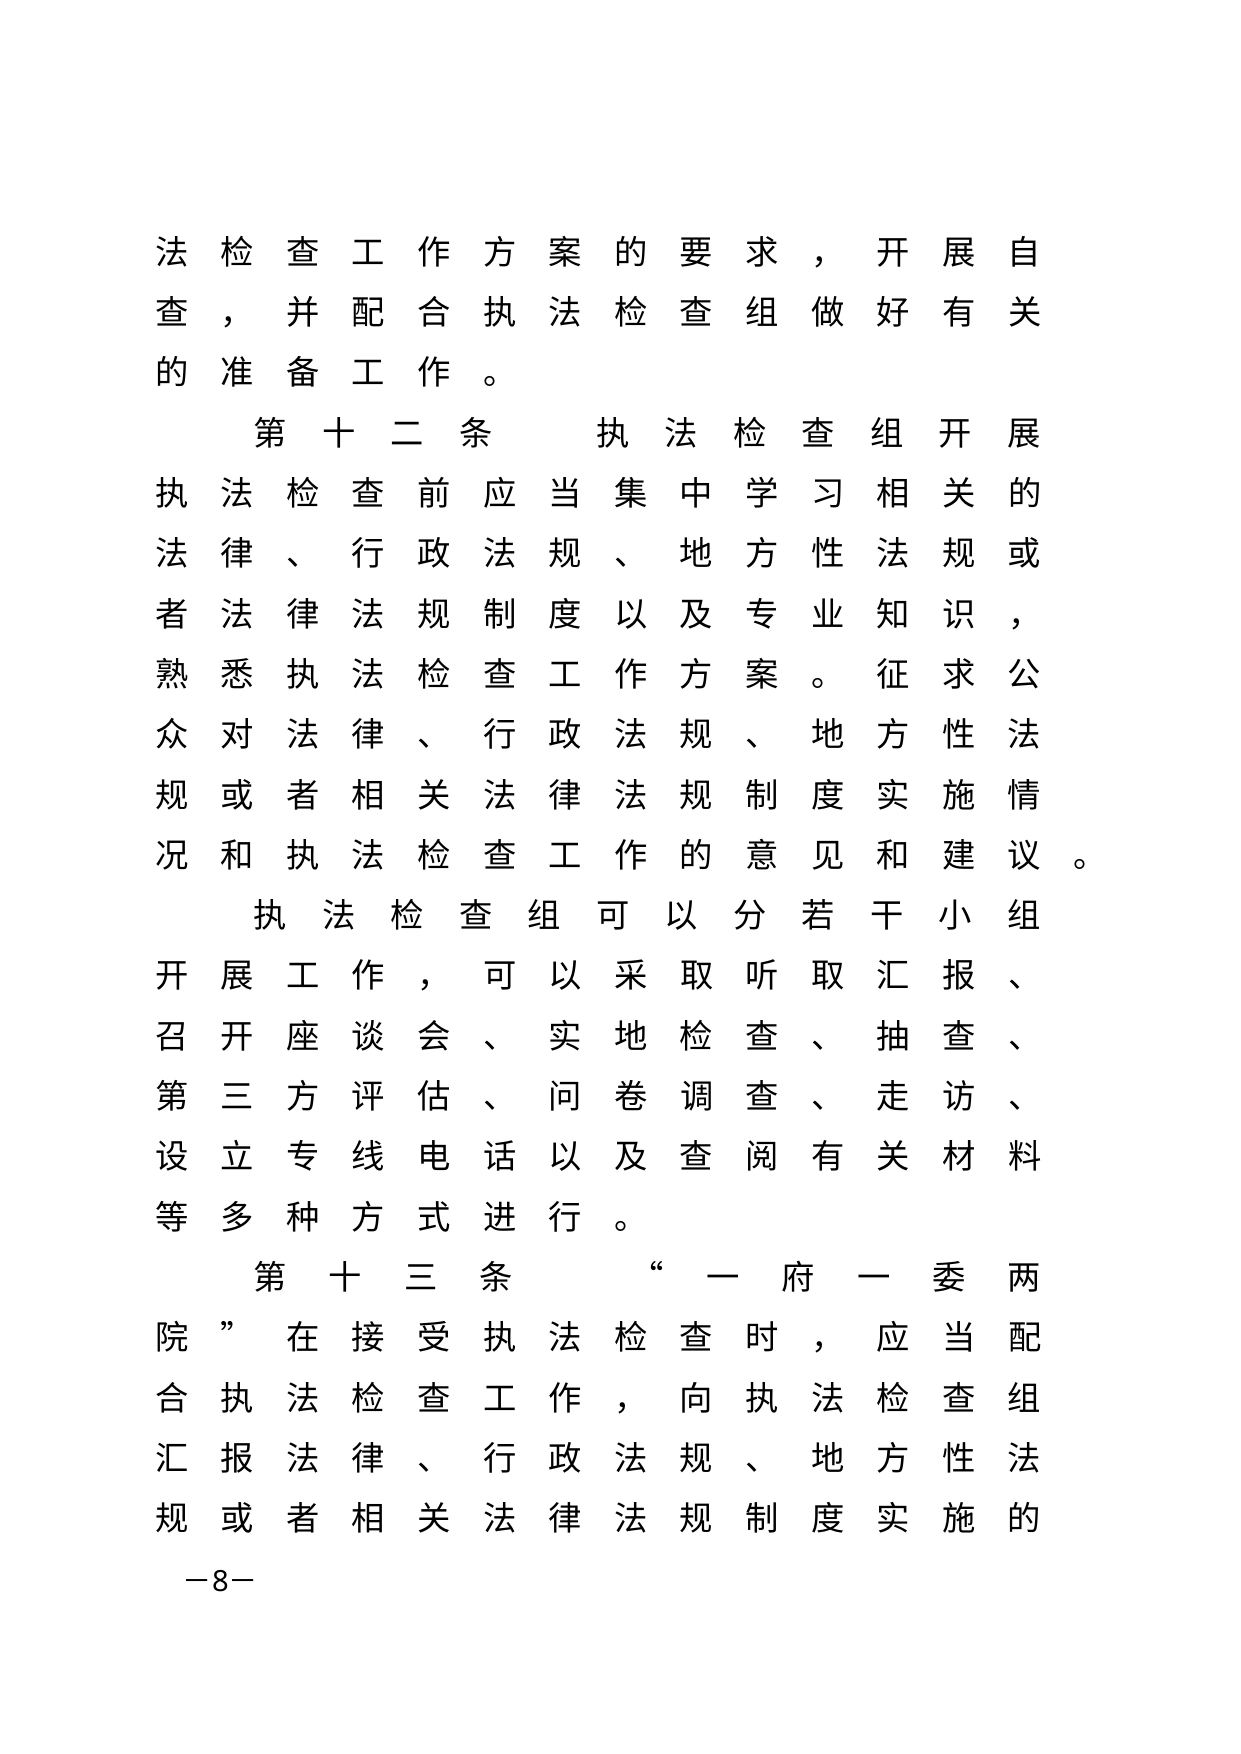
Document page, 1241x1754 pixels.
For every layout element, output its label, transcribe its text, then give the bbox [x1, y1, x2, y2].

text 执法检查组可以分若干小组开展工作，可以采取听取汇报、召开座谈会、实地检查、抽查、第三方评估、问卷调查、走访、设立专线电话以及查阅有关材料等多种方式进行。 [155, 883, 1073, 1245]
text 第十二条 执法检查组开展执法检查前应当集中学习相关的法律、行政法规、地方性法规或者法律法规制度以及专业知识，熟悉执法检查工作方案。征求公众对法律、行政法规、地方性法规或者相关法律法规制度实施情况和执法检查工作的意见和建议。 [155, 400, 1073, 883]
text “一府一委两院”应当按照执法检查工作方案的要求，开展自查，并配合执法检查组做好有关的准备工作。 [155, 219, 1073, 400]
text 第十三条 “一府一委两院”在接受执法检查时，应当配合执法检查工作，向执法检查组汇报法律、行政法规、地方性法规或者相关法律法规制度实施的有关情况。汇报应当包括下列内容： [155, 1245, 1073, 1546]
